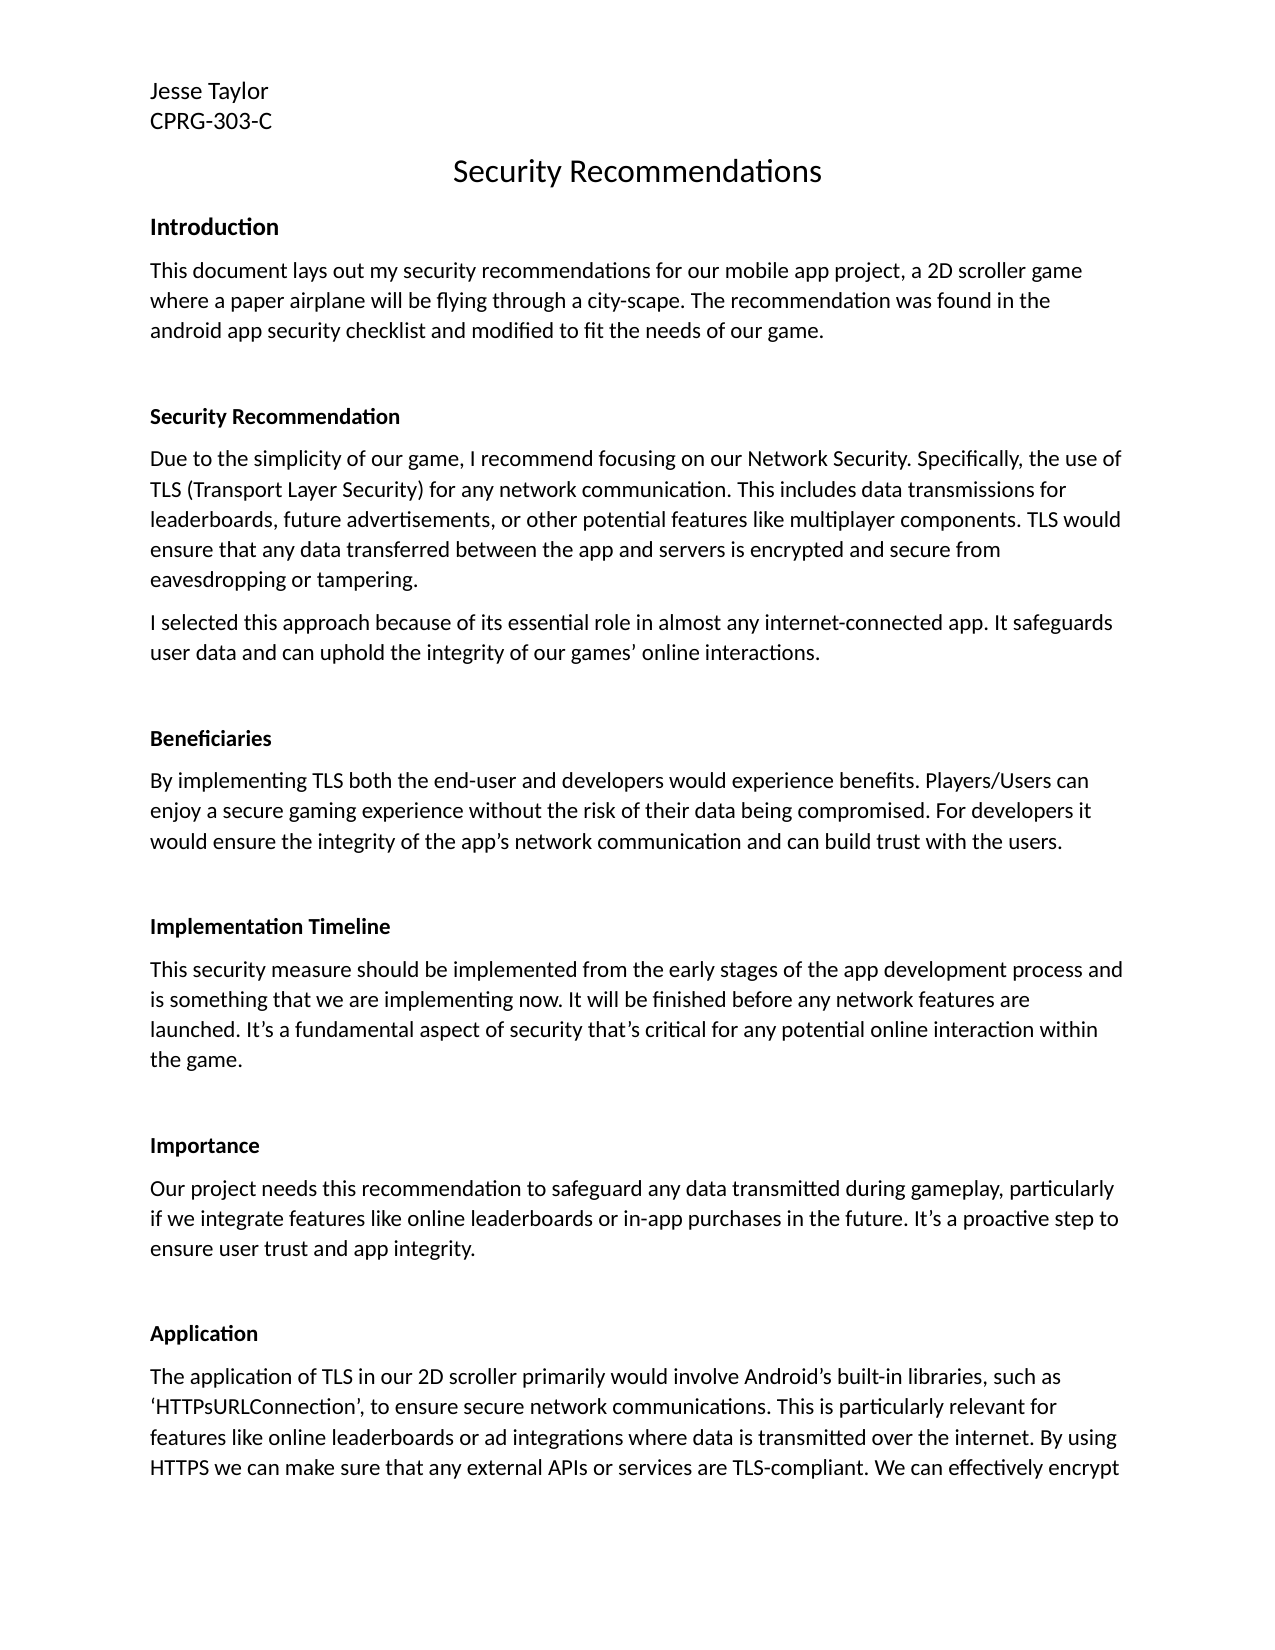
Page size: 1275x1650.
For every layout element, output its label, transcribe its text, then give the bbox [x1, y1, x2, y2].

text This security measure should be implemented from the early stages of the app development process and is something that we are implementing now. It will be finished before any network features are launched. It’s a fundamental aspect of security that’s critical for any potential online interaction within the game. [150, 955, 1125, 1074]
text Security Recommendation [150, 402, 1125, 430]
text By implementing TLS both the end-user and developers would experience benefits. Players/Users can enjoy a secure gaming experience without the risk of their data being compromised. For developers it would ensure the integrity of the app’s network communication and can build trust with the users. [150, 766, 1125, 855]
text I selected this approach because of its essential role in almost any internet-connected app. It safeguards user data and can uphold the integrity of our games’ online interactions. [150, 608, 1125, 666]
text Security Recommendations [150, 150, 1125, 191]
text Introduction [150, 211, 1125, 241]
text This document lays out my security recommendations for our mobile app project, a 2D scroller game where a paper airplane will be flying through a city-scape. The recommendation was found in the android app security checklist and modified to fit the needs of our game. [150, 256, 1125, 344]
text Due to the simplicity of our game, I recommend focusing on our Network Security. Specifically, the use of TLS (Transport Layer Security) for any network communication. This includes data transmissions for leaderboards, future advertisements, or other potential features like multiplayer components. TLS would ensure that any data transferred between the app and servers is encrypted and secure from eavesdropping or tampering. [150, 444, 1125, 593]
text Beneficiaries [150, 724, 1125, 752]
text Importance [150, 1131, 1125, 1159]
text Our project needs this recommendation to safeguard any data transmitted during gameplay, particularly if we integrate features like online leaderboards or in-app purchases in the future. It’s a proactive step to ensure user trust and app integrity. [150, 1174, 1125, 1262]
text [150, 1362, 1125, 1481]
text Application [150, 1319, 1125, 1348]
text Implementation Timeline [150, 912, 1125, 940]
